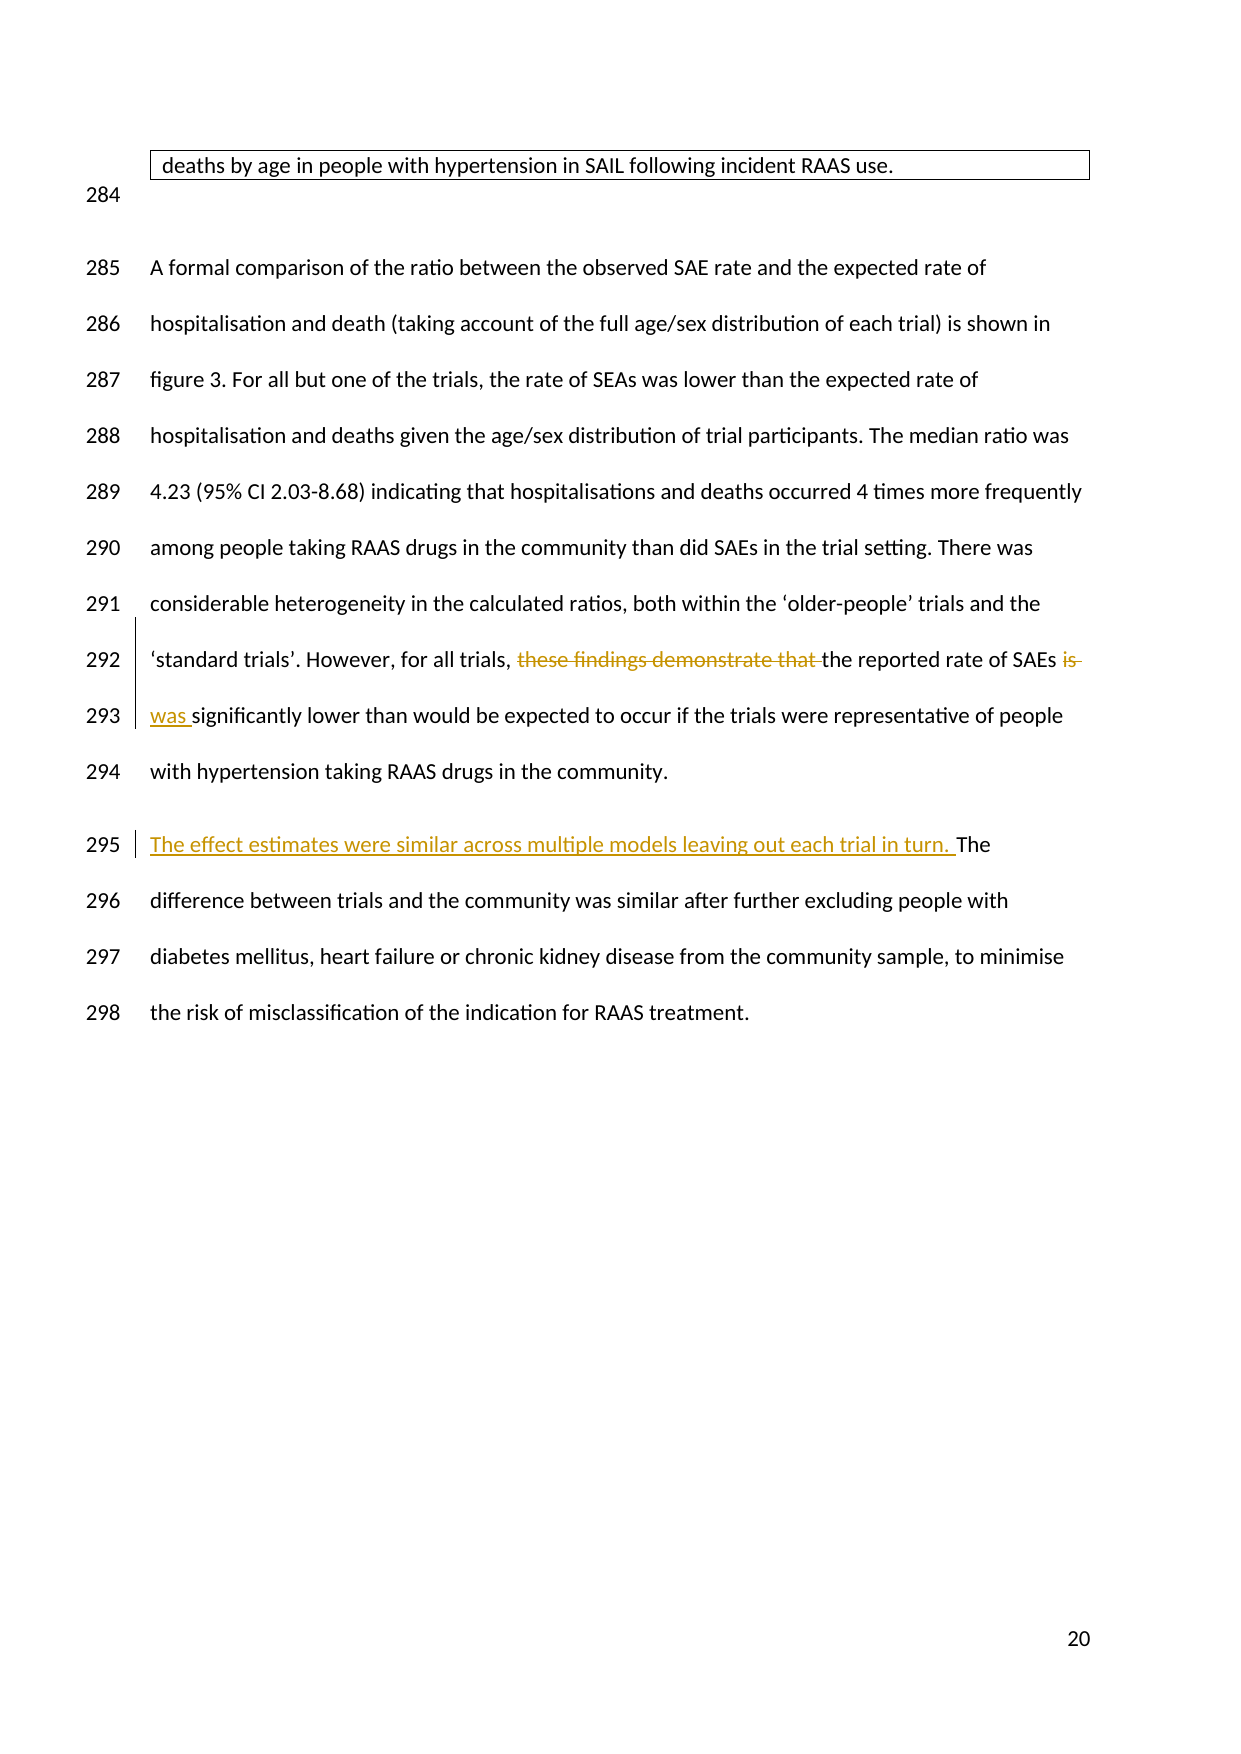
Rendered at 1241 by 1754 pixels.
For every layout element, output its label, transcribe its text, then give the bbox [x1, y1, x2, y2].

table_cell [151, 151, 1089, 179]
text The difference between trials and the community was similar after further excluding people with diabetes mellitus, heart failure or chronic kidney disease from the community sample, to minimise the risk of misclassification of the indication for RAAS treatment. [150, 830, 1090, 1026]
text A formal comparison of the ratio between the observed SAE rate and the expected rate of hospitalisation and death (taking account of the full age/sex distribution of each trial) is shown in figure 3. For all but one of the trials, the rate of SEAs was lower than the expected rate of hospitalisation and deaths given the age/sex distribution of trial participants. The median ratio was 4.23 (95% CI 2.03-8.68) indicating that hospitalisations and deaths occurred 4 times more frequently among people taking RAAS drugs in the community than did SAEs in the trial setting. There was considerable heterogeneity in the calculated ratios, both within the ‘older-people’ trials and the ‘standard trials’. However, for all trials, the reported rate of SAEs significantly lower than would be expected to occur if the trials were representative of people with hypertension taking RAAS drugs in the community. [150, 253, 1090, 785]
